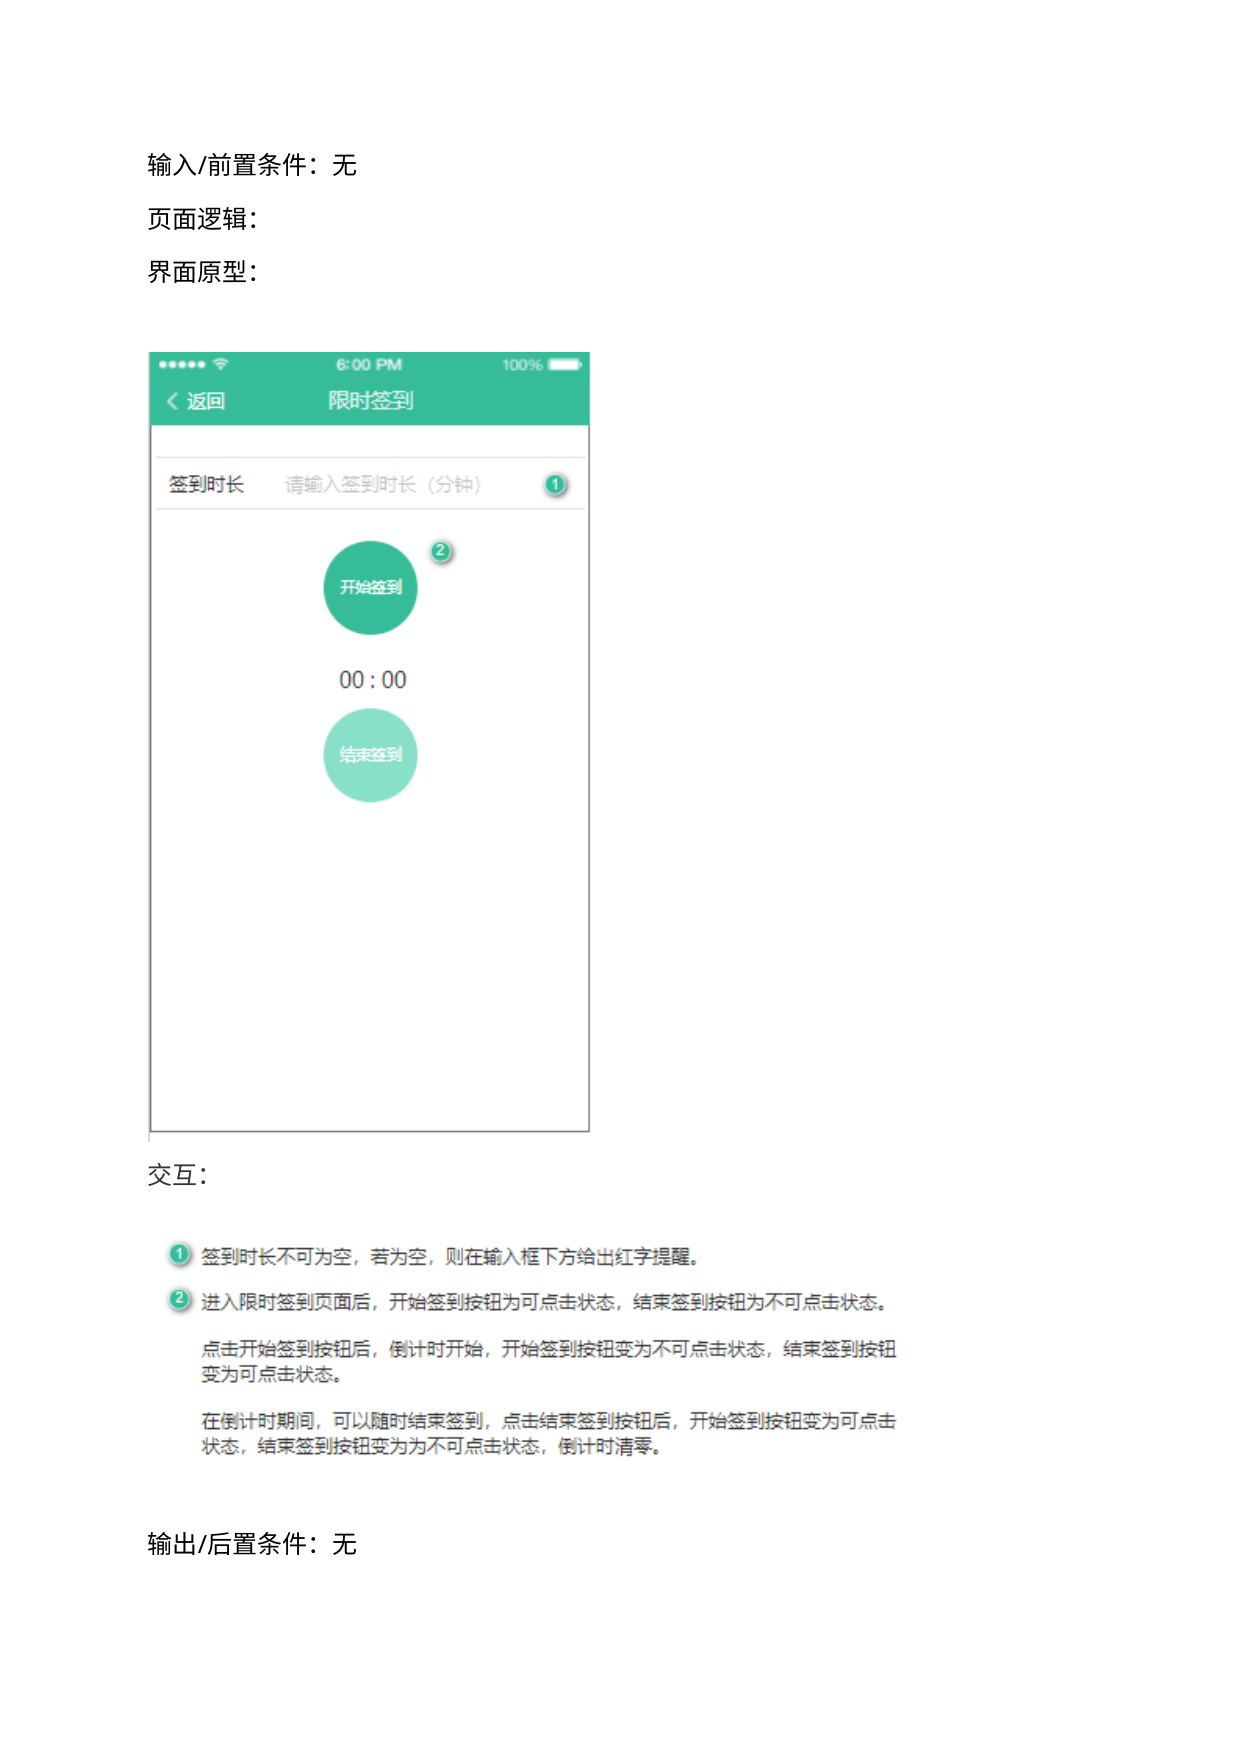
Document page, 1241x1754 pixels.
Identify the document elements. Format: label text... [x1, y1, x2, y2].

picture [147, 352, 598, 1142]
text 交互： [148, 1156, 1093, 1192]
text 输出/后置条件：无 [148, 1525, 1093, 1561]
picture [147, 1209, 1064, 1511]
text 界面原型： [148, 252, 1093, 289]
text 页面逻辑： [148, 199, 1093, 235]
text 输入/前置条件：无 [148, 146, 1093, 182]
